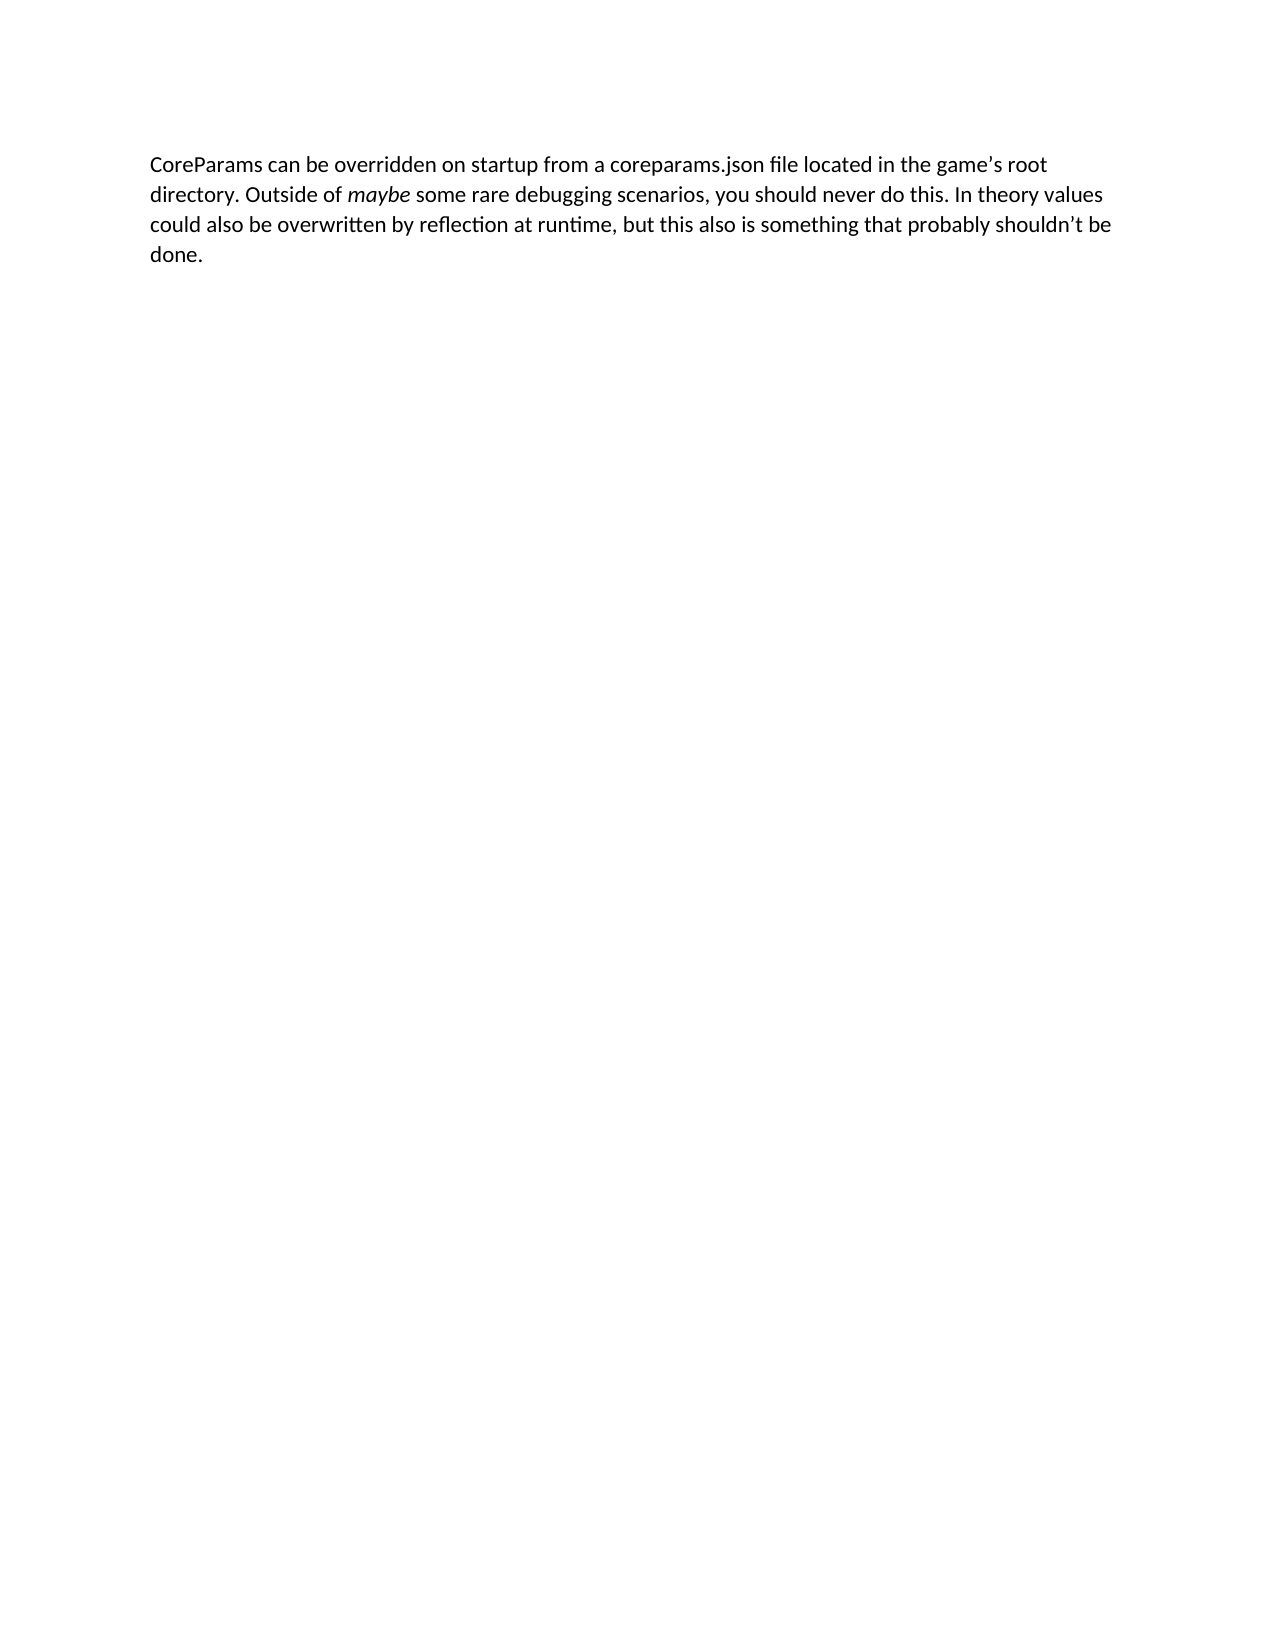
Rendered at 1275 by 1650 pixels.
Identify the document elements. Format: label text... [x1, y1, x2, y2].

text CoreParams can be overridden on startup from a coreparams.json file located in the game’s root directory. Outside of maybe some rare debugging scenarios, you should never do this. In theory values could also be overwritten by reflection at runtime, but this also is something that probably shouldn’t be done. [150, 150, 1125, 269]
